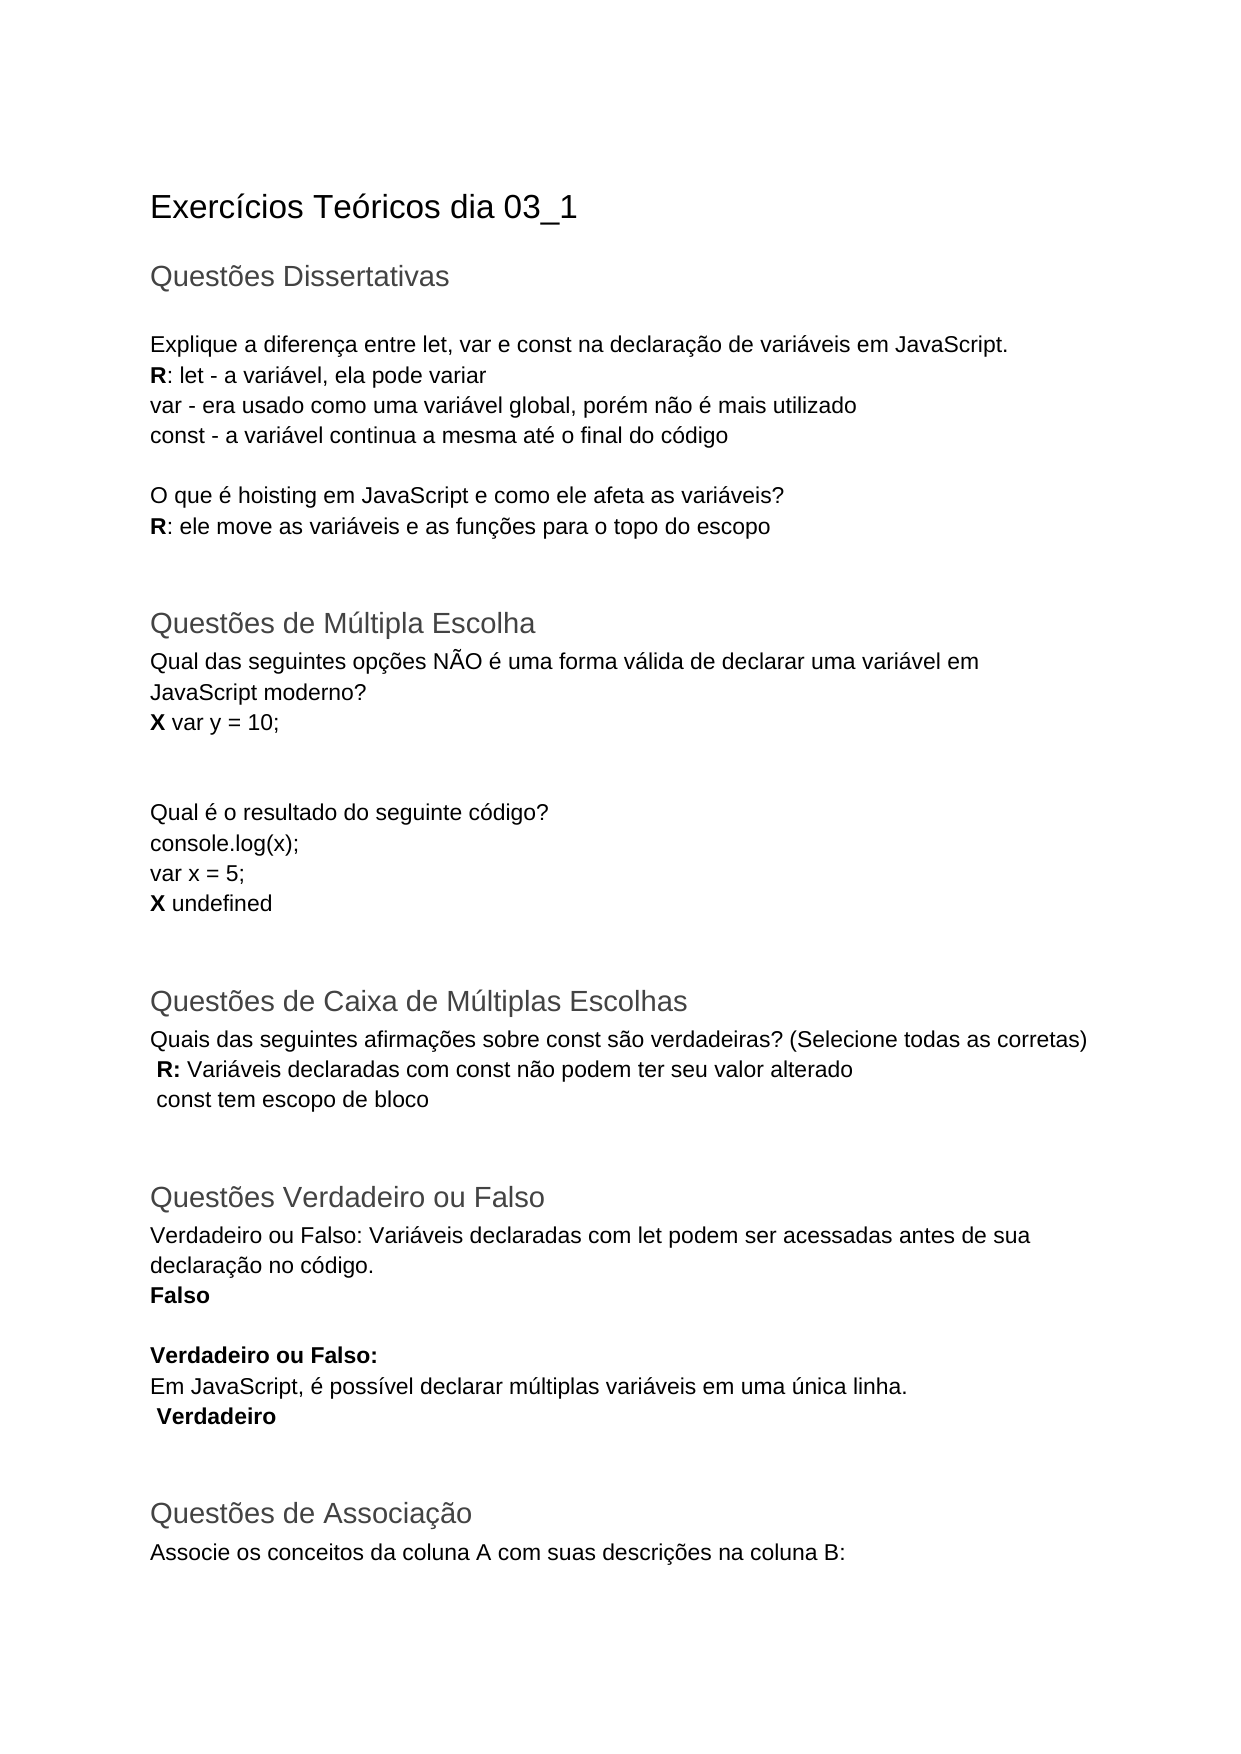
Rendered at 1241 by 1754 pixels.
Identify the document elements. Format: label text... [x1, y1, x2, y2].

text Verdadeiro [150, 1403, 1090, 1429]
text R: ele move as variáveis e as funções para o topo do escopo [150, 513, 1090, 539]
text const tem escopo de bloco [150, 1086, 1090, 1112]
text X var y = 10; [150, 709, 1090, 735]
text Quais das seguintes afirmações sobre const são verdadeiras? (Selecione todas as corretas) [150, 1026, 1090, 1052]
text Em JavaScript, é possível declarar múltiplas variáveis em uma única linha. [150, 1373, 1090, 1399]
text const - a variável continua a mesma até o final do código [150, 422, 1090, 448]
subtitle Questões Dissertativas [150, 259, 1090, 293]
text R: let - a variável, ela pode variar [150, 362, 1090, 388]
text var x = 5; [150, 860, 1090, 886]
text var - era usado como uma variável global, porém não é mais utilizado [150, 392, 1090, 418]
subtitle Questões de Caixa de Múltiplas Escolhas [150, 984, 1090, 1017]
subtitle Questões Verdadeiro ou Falso [150, 1180, 1090, 1213]
text Explique a diferença entre let, var e const na declaração de variáveis em JavaScript. [150, 331, 1090, 358]
text Verdadeiro ou Falso: Variáveis declaradas com let podem ser acessadas antes de sua declaração no código. [150, 1222, 1090, 1278]
text O que é hoisting em JavaScript e como ele afeta as variáveis? [150, 482, 1090, 509]
text Verdadeiro ou Falso: [150, 1342, 1090, 1369]
text X undefined [150, 890, 1090, 916]
subtitle Questões de Associação [150, 1497, 1090, 1530]
text console.log(x); [150, 829, 1090, 856]
text Falso [150, 1282, 1090, 1308]
text Associe os conceitos da coluna A com suas descrições na coluna B: [150, 1538, 1090, 1565]
text Qual é o resultado do seguinte código? [150, 799, 1090, 826]
subtitle Exercícios Teóricos dia 03_1 [150, 187, 1090, 226]
text R: Variáveis declaradas com const não podem ter seu valor alterado [150, 1056, 1090, 1082]
text Qual das seguintes opções NÃO é uma forma válida de declarar uma variável em JavaScript moderno? [150, 648, 1090, 705]
subtitle Questões de Múltipla Escolha [150, 606, 1090, 640]
